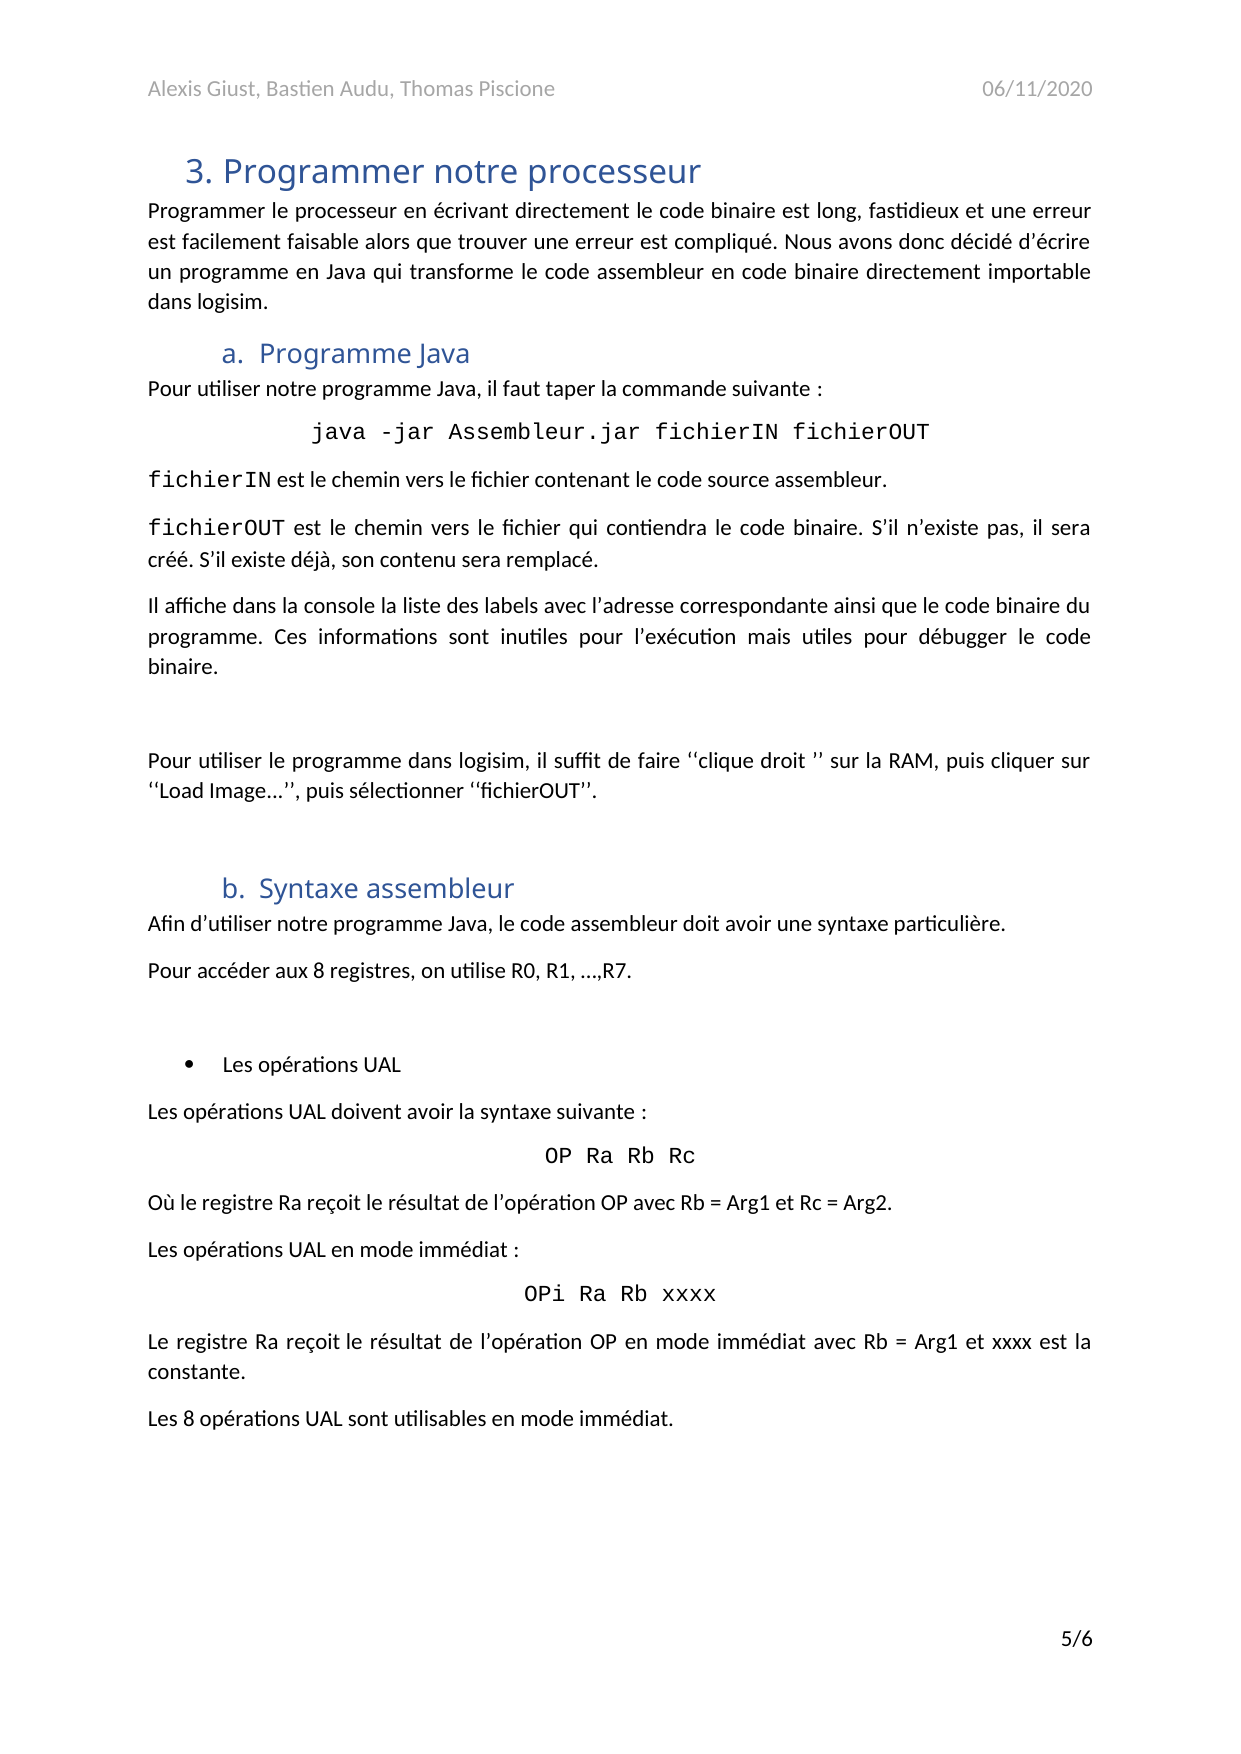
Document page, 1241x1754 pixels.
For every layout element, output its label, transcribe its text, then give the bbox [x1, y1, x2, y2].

text OP Ra Rb Rc [148, 1144, 1093, 1170]
text Pour accéder aux 8 registres, on utilise R0, R1, …,R7. [148, 956, 1093, 984]
text fichierOUT est le chemin vers le fichier qui contiendra le code binaire. S’il n’existe pas, il sera créé. S’il existe déjà, son contenu sera remplacé. [148, 513, 1093, 573]
subtitle Syntaxe assembleur [221, 870, 1093, 907]
text java -jar Assembleur.jar fichierIN fichierOUT [148, 421, 1093, 447]
text Où le registre Ra reçoit le résultat de l’opération OP avec Rb = Arg1 et Rc = Arg2. [148, 1188, 1093, 1217]
list Les opérations UAL [185, 1050, 1093, 1078]
text Les opérations UAL en mode immédiat : [148, 1235, 1093, 1263]
text fichierIN est le chemin vers le fichier contenant le code source assembleur. [148, 465, 1093, 494]
text Afin d’utiliser notre programme Java, le code assembleur doit avoir une syntaxe particulière. [148, 909, 1093, 938]
text Pour utiliser le programme dans logisim, il suffit de faire ‘‘clique droit ’’ sur la RAM, puis cliquer sur ‘‘Load Image...’’, puis sélectionner ‘‘fichierOUT’’. [148, 746, 1093, 804]
text Le registre Ra reçoit le résultat de l’opération OP en mode immédiat avec Rb = Arg1 et xxxx est la constante. [148, 1327, 1093, 1385]
text Les opérations UAL doivent avoir la syntaxe suivante : [148, 1097, 1093, 1125]
text OPi Ra Rb xxxx [148, 1282, 1093, 1308]
text Il affiche dans la console la liste des labels avec l’adresse correspondante ainsi que le code binaire du programme. Ces informations sont inutiles pour l’exécution mais utiles pour débugger le code binaire. [148, 592, 1093, 680]
text Programmer le processeur en écrivant directement le code binaire est long, fastidieux et une erreur est facilement faisable alors que trouver une erreur est compliqué. Nous avons donc décidé d’écrire un programme en Java qui transforme le code assembleur en code binaire directement importable dans logisim. [148, 197, 1093, 315]
subtitle Programmer notre processeur [185, 148, 1093, 193]
text Pour utiliser notre programme Java, il faut taper la commande suivante : [148, 374, 1093, 402]
subtitle Programme Java [221, 334, 1093, 371]
text Les 8 opérations UAL sont utilisables en mode immédiat. [148, 1404, 1093, 1432]
